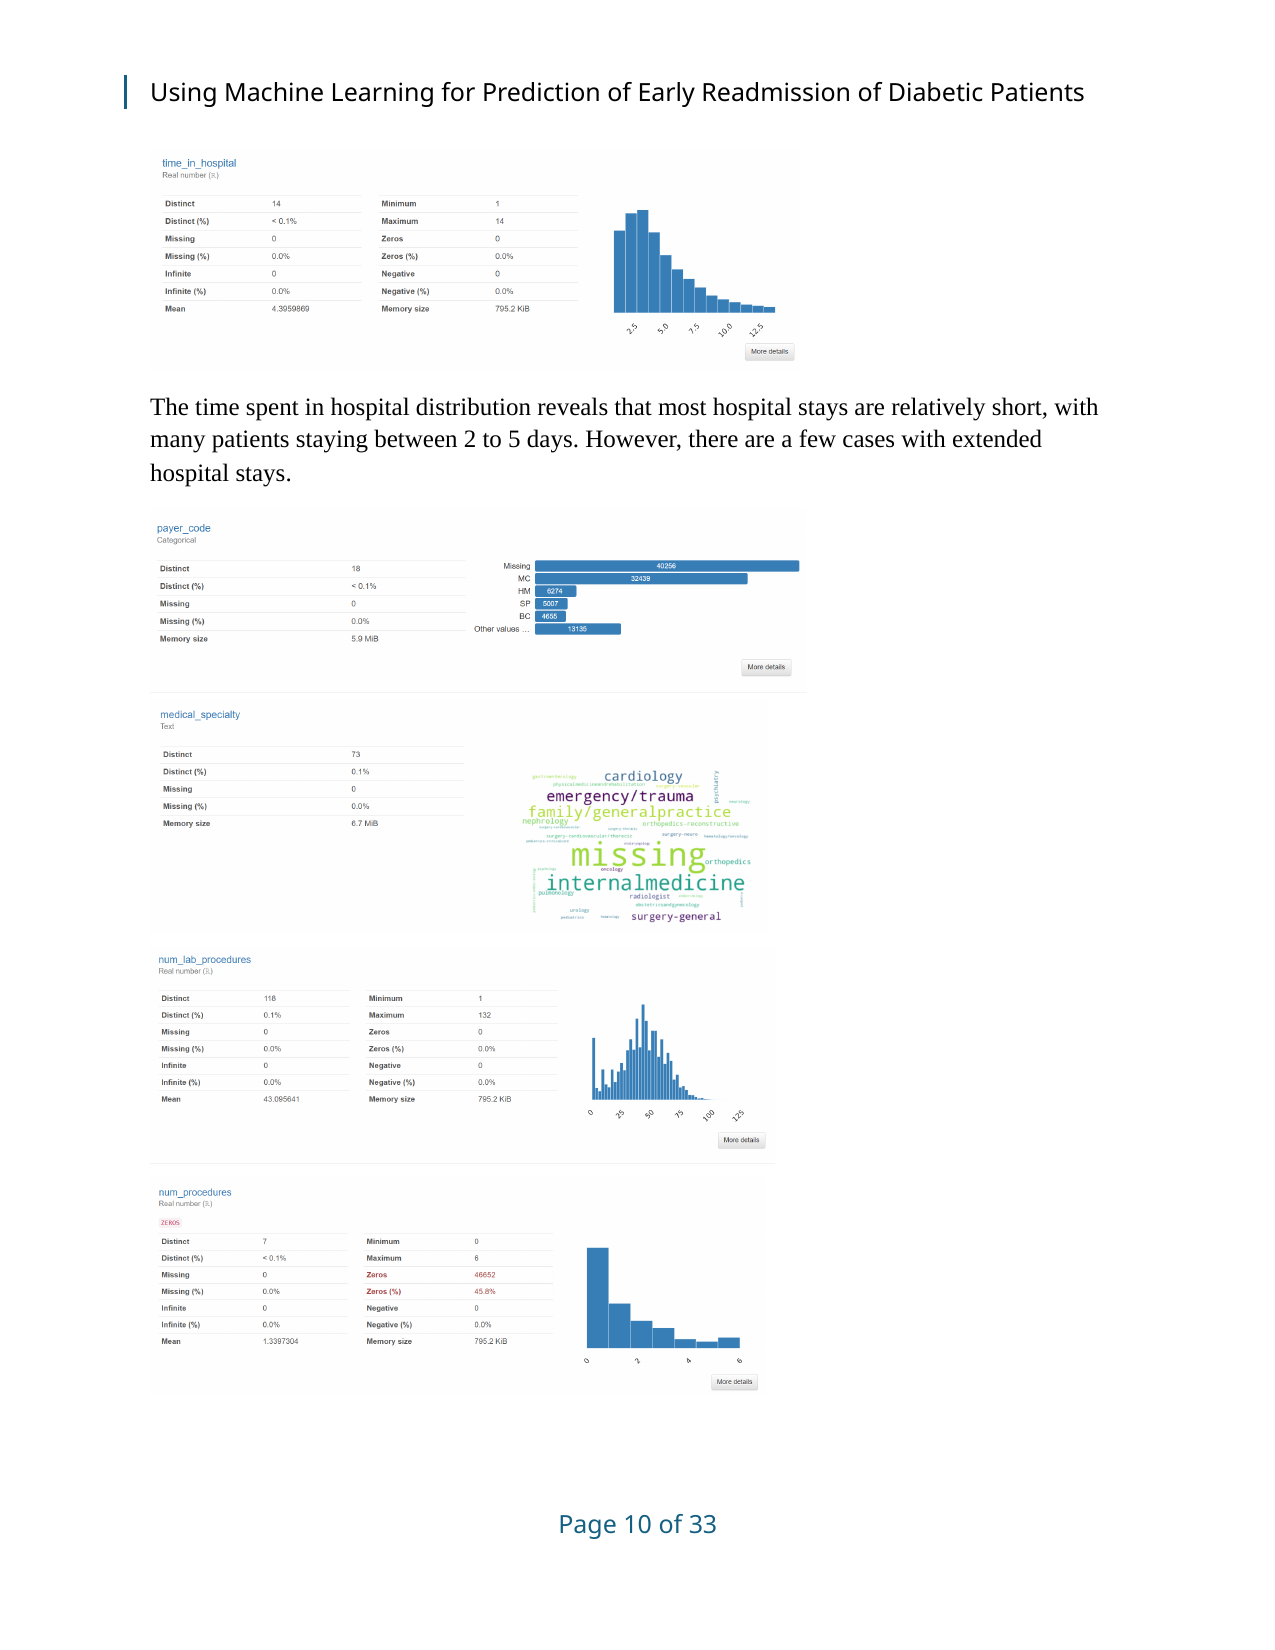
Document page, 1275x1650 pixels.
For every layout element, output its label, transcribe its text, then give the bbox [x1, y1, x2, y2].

picture [150, 698, 768, 934]
picture [150, 1177, 765, 1395]
picture [150, 946, 775, 1165]
picture [150, 507, 807, 694]
text The time spent in hospital distribution reveals that most hospital stays are relatively short, with many patients staying between 2 to 5 days. However, there are a few cases with extended hospital stays. [150, 392, 1125, 486]
picture [150, 150, 801, 370]
